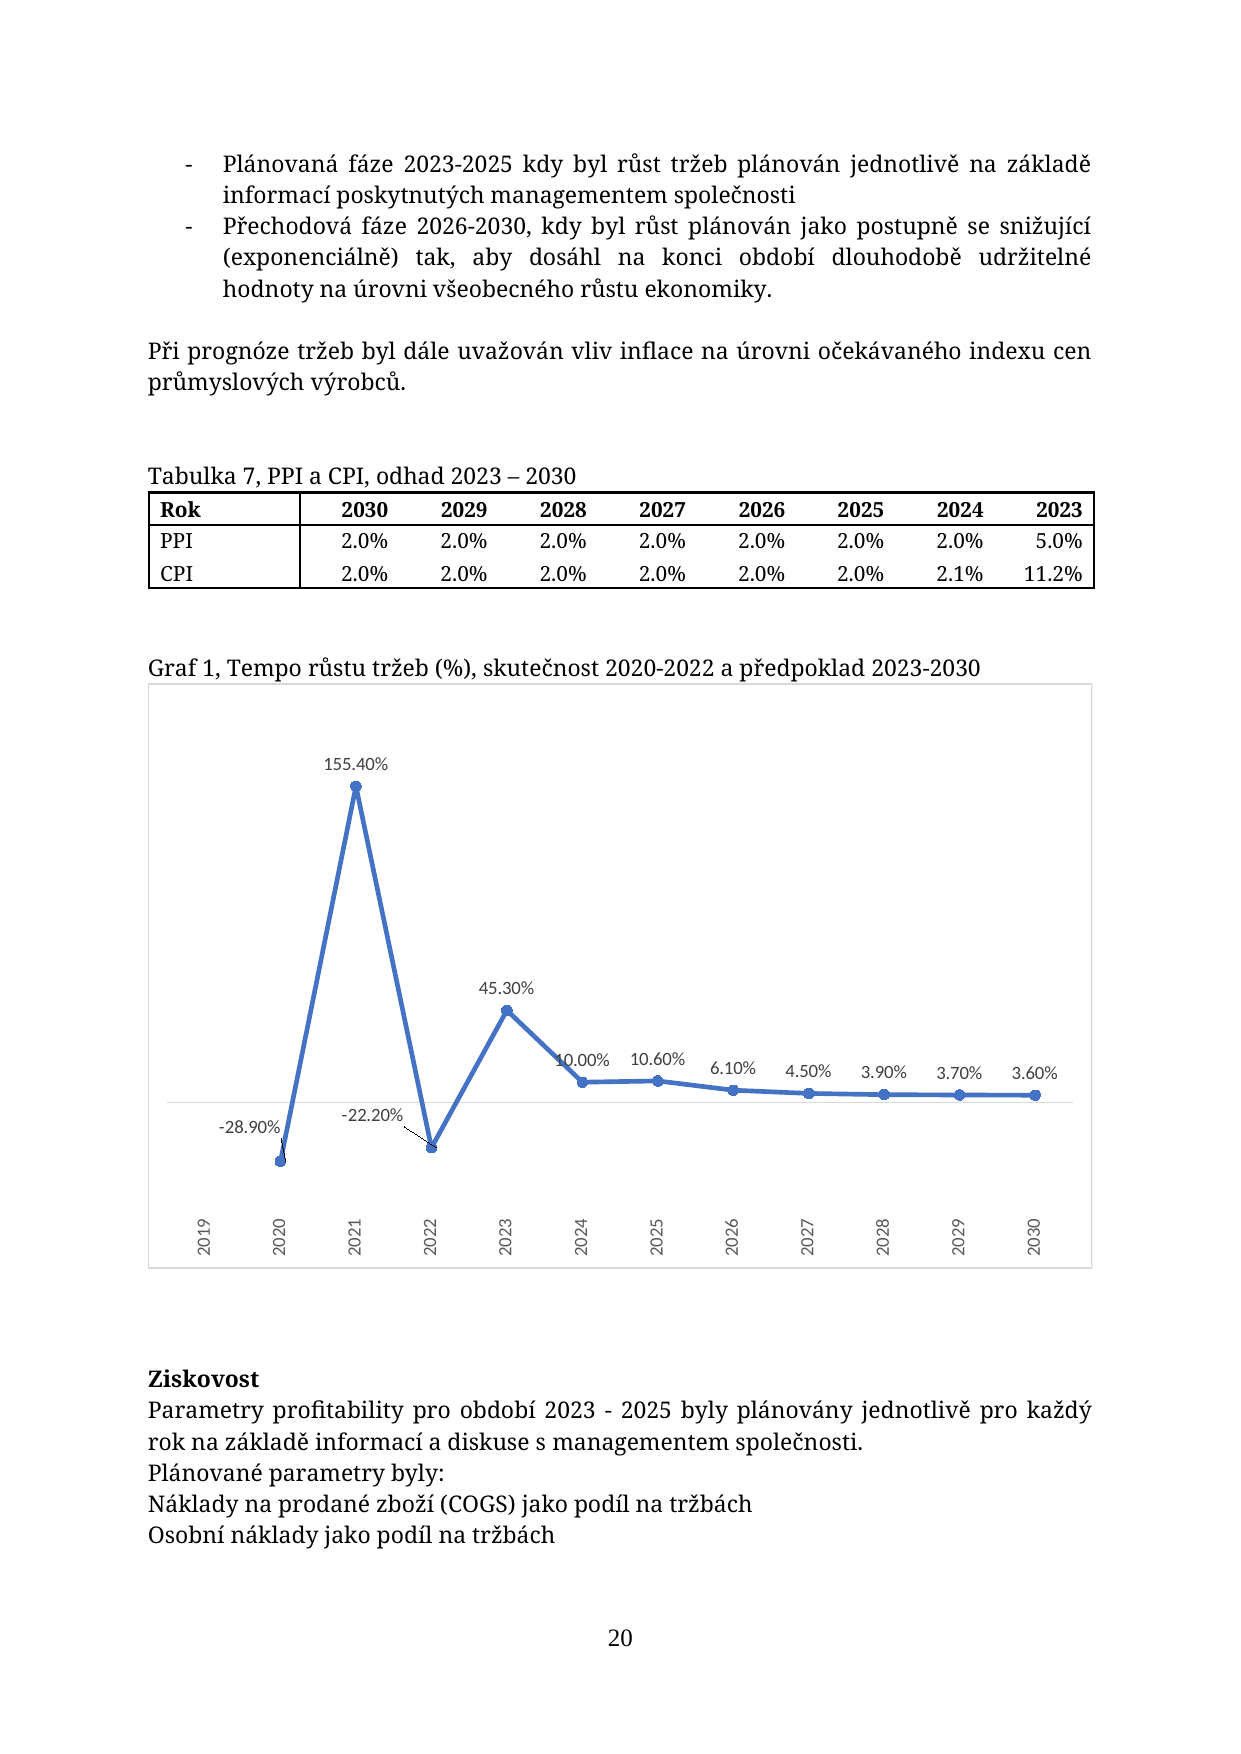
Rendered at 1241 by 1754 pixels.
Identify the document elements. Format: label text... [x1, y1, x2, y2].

table_cell CPI [150, 555, 299, 587]
table_header 2030 [301, 494, 399, 524]
table_cell 2.0% [301, 555, 399, 587]
table_header Rok [150, 494, 299, 524]
table_cell 2.0% [499, 555, 598, 587]
text Parametry profitability pro období 2023 - 2025 byly plánovány jednotlivě pro každý rok na základě informací a diskuse s managementem společnosti. [148, 1394, 1093, 1457]
table_cell 2.0% [697, 526, 796, 555]
table_cell 2.0% [598, 555, 697, 587]
text Osobní náklady jako podíl na tržbách [148, 1519, 1093, 1550]
text Ziskovost [148, 1363, 1093, 1394]
table_cell 2.0% [399, 555, 498, 587]
table_cell 2.0% [895, 526, 994, 555]
text Při prognóze tržeb byl dále uvažován vliv inflace na úrovni očekávaného indexu cen průmyslových výrobců. [148, 335, 1093, 398]
table_cell 11.2% [995, 555, 1093, 587]
table_cell 2.0% [796, 555, 895, 587]
text Náklady na prodané zboží (COGS) jako podíl na tržbách [148, 1488, 1093, 1519]
table_header 2026 [697, 494, 796, 524]
table_header 2024 [895, 494, 994, 524]
list Přechodová fáze 2026-2030, kdy byl růst plánován jako postupně se snižující (exponenciálně) tak, aby dosáhl na konci období dlouhodobě udržitelné hodnoty na úrovni všeobecného růstu ekonomiky. [185, 210, 1093, 304]
table_cell 2.0% [399, 526, 498, 555]
list Plánovaná fáze 2023-2025 kdy byl růst tržeb plánován jednotlivě na základě informací poskytnutých managementem společnosti [185, 148, 1093, 210]
table_header 2023 [995, 494, 1093, 524]
text Plánované parametry byly: [148, 1457, 1093, 1488]
table_cell 2.0% [796, 526, 895, 555]
table_cell 2.0% [598, 526, 697, 555]
text Graf 1, Tempo růstu tržeb (%), skutečnost 2020-2022 a předpoklad 2023-2030 [148, 652, 1093, 683]
table_cell PPI [150, 526, 299, 555]
table_cell 2.0% [499, 526, 598, 555]
table_header 2029 [399, 494, 498, 524]
table_header 2028 [499, 494, 598, 524]
table_cell 2.0% [697, 555, 796, 587]
table_cell 2.1% [895, 555, 994, 587]
text Tabulka 7, PPI a CPI, odhad 2023 – 2030 [148, 460, 1093, 491]
table_header 2025 [796, 494, 895, 524]
table_cell 5.0% [995, 526, 1093, 555]
table_cell 2.0% [301, 526, 399, 555]
table_header 2027 [598, 494, 697, 524]
